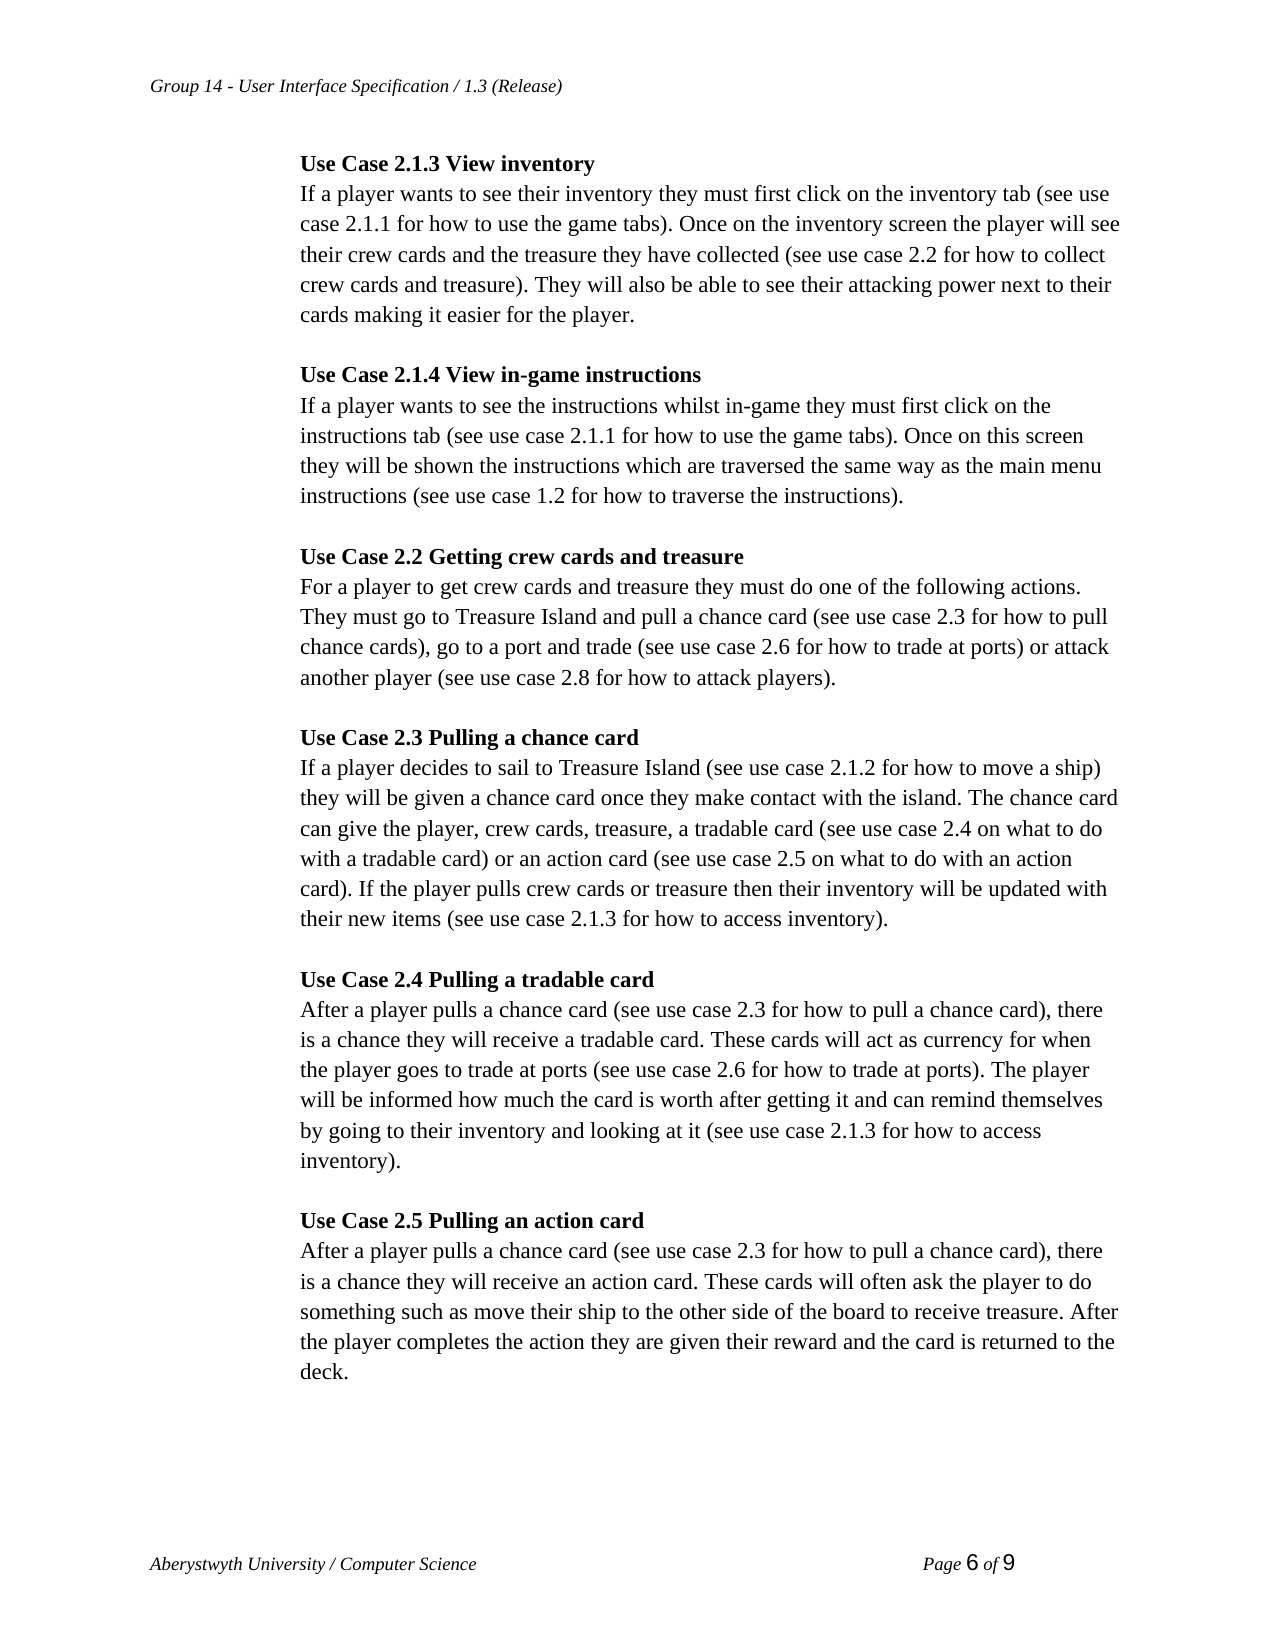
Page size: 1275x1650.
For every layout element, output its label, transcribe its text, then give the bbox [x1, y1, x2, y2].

text If a player wants to see their inventory they must first click on the inventory tab (see use case 2.1.1 for how to use the game tabs). Once on the inventory screen the player will see their crew cards and the treasure they have collected (see use case 2.2 for how to collect crew cards and treasure). They will also be able to see their attacking power next to their cards making it easier for the player. [300, 180, 1125, 327]
text Use Case 2.1.4 View in-game instructions [300, 361, 1125, 388]
text If a player wants to see the instructions whilst in-game they must first click on the instructions tab (see use case 2.1.1 for how to use the game tabs). Once on this screen they will be shown the instructions which are traversed the same way as the main menu instructions (see use case 1.2 for how to traverse the instructions). [300, 392, 1125, 509]
text After a player pulls a chance card (see use case 2.3 for how to pull a chance card), there is a chance they will receive a tradable card. These cards will act as currency for when the player goes to trade at ports (see use case 2.6 for how to trade at ports). The player will be informed how much the card is worth after getting it and can remind themselves by going to their inventory and looking at it (see use case 2.1.3 for how to access inventory). [300, 996, 1125, 1173]
text For a player to get crew cards and treasure they must do one of the following actions. They must go to Treasure Island and pull a chance card (see use case 2.3 for how to pull chance cards), go to a port and trade (see use case 2.6 for how to trade at ports) or attack another player (see use case 2.8 for how to attack players). [300, 573, 1125, 690]
text Use Case 2.1.3 View inventory [300, 150, 1125, 176]
text Use Case 2.2 Getting crew cards and treasure [300, 543, 1125, 569]
text After a player pulls a chance card (see use case 2.3 for how to pull a chance card), there is a chance they will receive an action card. These cards will often ask the player to do something such as move their ship to the other side of the board to receive treasure. After the player completes the action they are given their reward and the card is returned to the deck. [300, 1237, 1125, 1385]
text Use Case 2.5 Pulling an action card [300, 1207, 1125, 1234]
text Use Case 2.4 Pulling a tradable card [300, 966, 1125, 992]
text If a player decides to sail to Treasure Island (see use case 2.1.2 for how to move a ship) they will be given a chance card once they make contact with the island. The chance card can give the player, crew cards, treasure, a tradable card (see use case 2.4 on what to do with a tradable card) or an action card (see use case 2.5 on what to do with an action card). If the player pulls crew cards or treasure then their inventory will be updated with their new items (see use case 2.1.3 for how to access inventory). [300, 754, 1125, 932]
text Use Case 2.3 Pulling a chance card [300, 724, 1125, 750]
